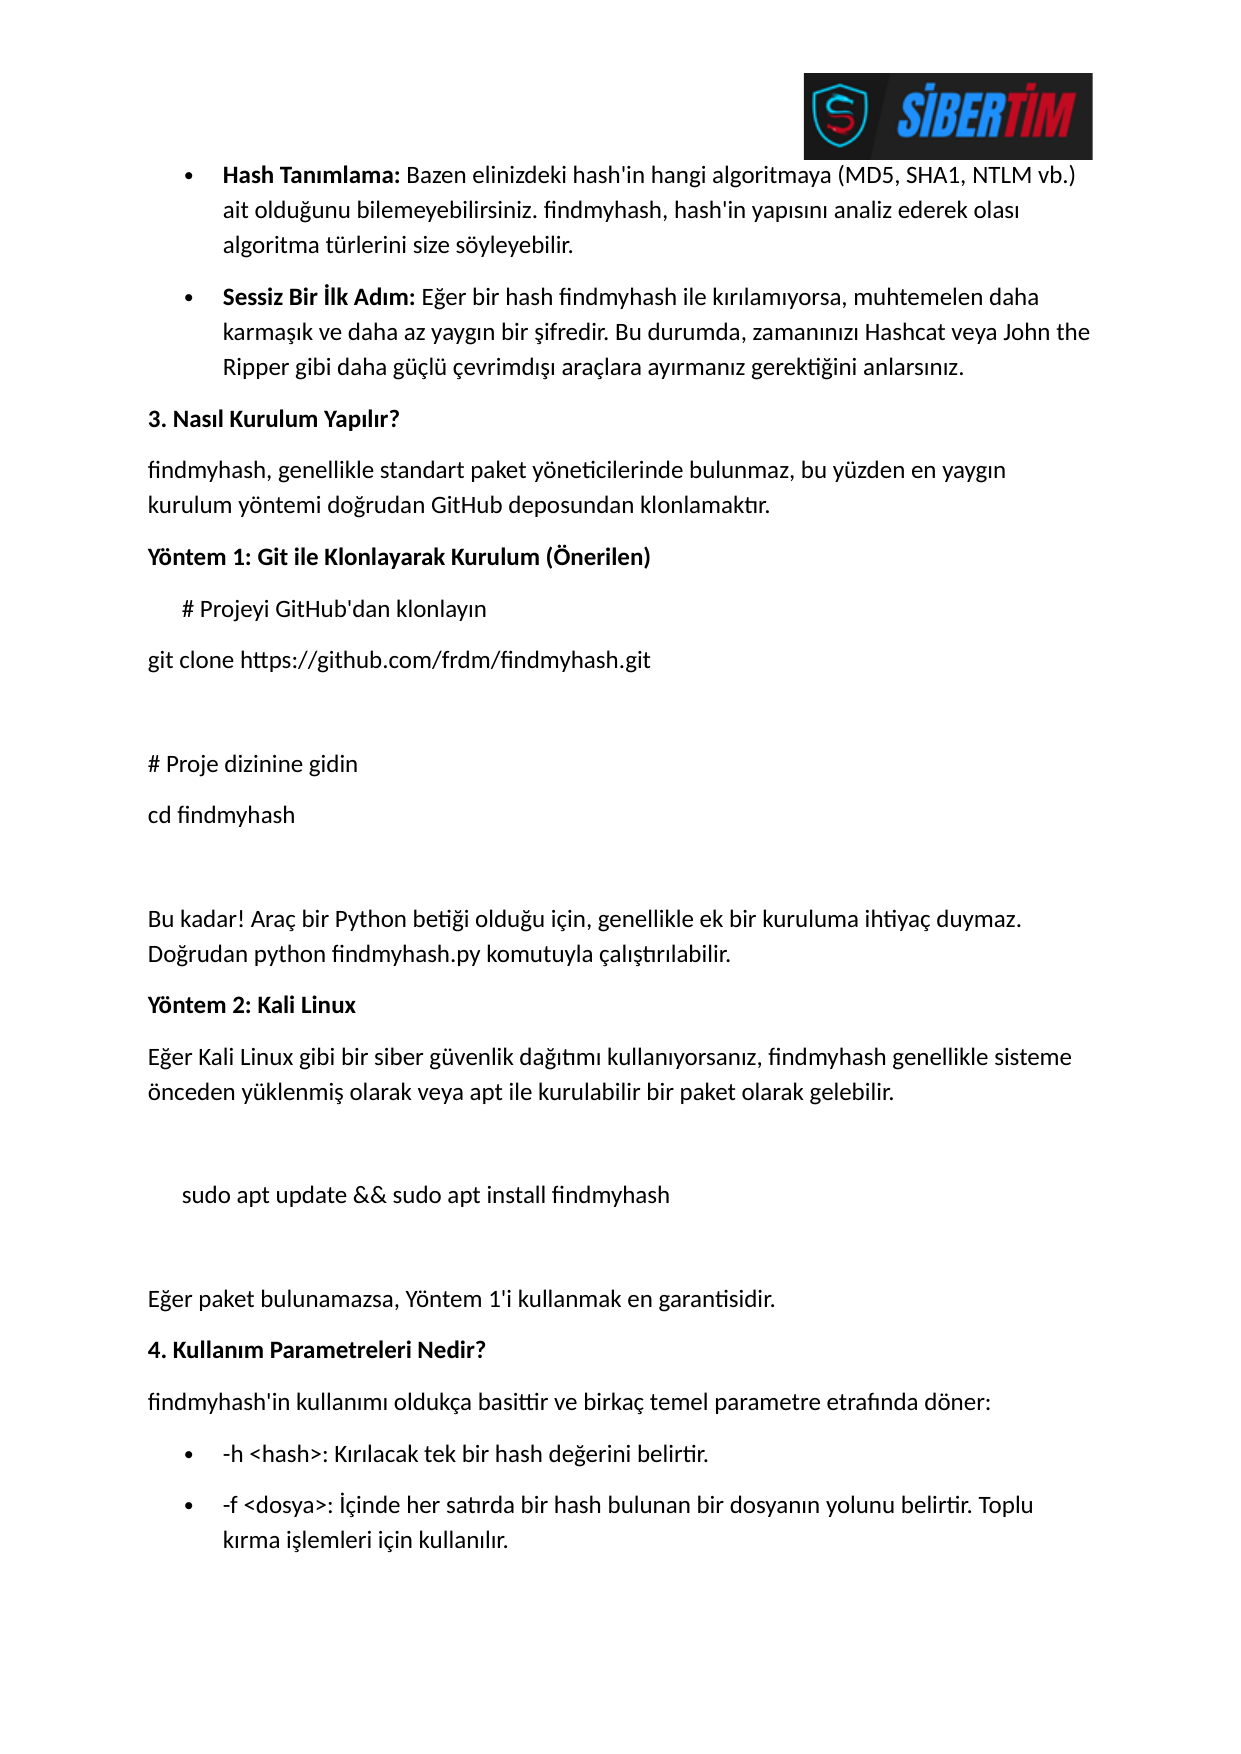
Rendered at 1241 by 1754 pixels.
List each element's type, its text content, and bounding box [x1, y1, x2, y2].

text # Projeyi GitHub'dan klonlayın [148, 593, 1093, 623]
text 4. Kullanım Parametreleri Nedir? [148, 1335, 1093, 1365]
list -f <dosya>: İçinde her satırda bir hash bulunan bir dosyanın yolunu belirtir. Toplu kırma işlemleri için kullanılır. [185, 1490, 1093, 1555]
text Yöntem 1: Git ile Klonlayarak Kurulum (Önerilen) [148, 541, 1093, 572]
text git clone https://github.com/frdm/findmyhash.git [148, 645, 1093, 675]
picture [803, 73, 1093, 160]
text cd findmyhash [148, 800, 1093, 830]
text findmyhash'in kullanımı oldukça basittir ve birkaç temel parametre etrafında döner: [148, 1386, 1093, 1417]
text sudo apt update && sudo apt install findmyhash [148, 1180, 1093, 1210]
list -h <hash>: Kırılacak tek bir hash değerini belirtir. [185, 1438, 1093, 1468]
list Hash Tanımlama: Bazen elinizdeki hash'in hangi algoritmaya (MD5, SHA1, NTLM vb.) ait olduğunu bilemeyebilirsiniz. findmyhash, hash'in yapısını analiz ederek olası algoritma türlerini size söyleyebilir. [185, 160, 1093, 260]
text Eğer paket bulunamazsa, Yöntem 1'i kullanmak en garantisidir. [148, 1283, 1093, 1313]
text # Proje dizinine gidin [148, 748, 1093, 778]
text findmyhash, genellikle standart paket yöneticilerinde bulunmaz, bu yüzden en yaygın kurulum yöntemi doğrudan GitHub deposundan klonlamaktır. [148, 455, 1093, 520]
text Yöntem 2: Kali Linux [148, 990, 1093, 1020]
text 3. Nasıl Kurulum Yapılır? [148, 403, 1093, 433]
text Bu kadar! Araç bir Python betiği olduğu için, genellikle ek bir kuruluma ihtiyaç duymaz. Doğrudan python findmyhash.py komutuyla çalıştırılabilir. [148, 903, 1093, 968]
list Sessiz Bir İlk Adım: Eğer bir hash findmyhash ile kırılamıyorsa, muhtemelen daha karmaşık ve daha az yaygın bir şifredir. Bu durumda, zamanınızı Hashcat veya John the Ripper gibi daha güçlü çevrimdışı araçlara ayırmanız gerektiğini anlarsınız. [185, 281, 1093, 382]
text Eğer Kali Linux gibi bir siber güvenlik dağıtımı kullanıyorsanız, findmyhash genellikle sisteme önceden yüklenmiş olarak veya apt ile kurulabilir bir paket olarak gelebilir. [148, 1041, 1093, 1107]
